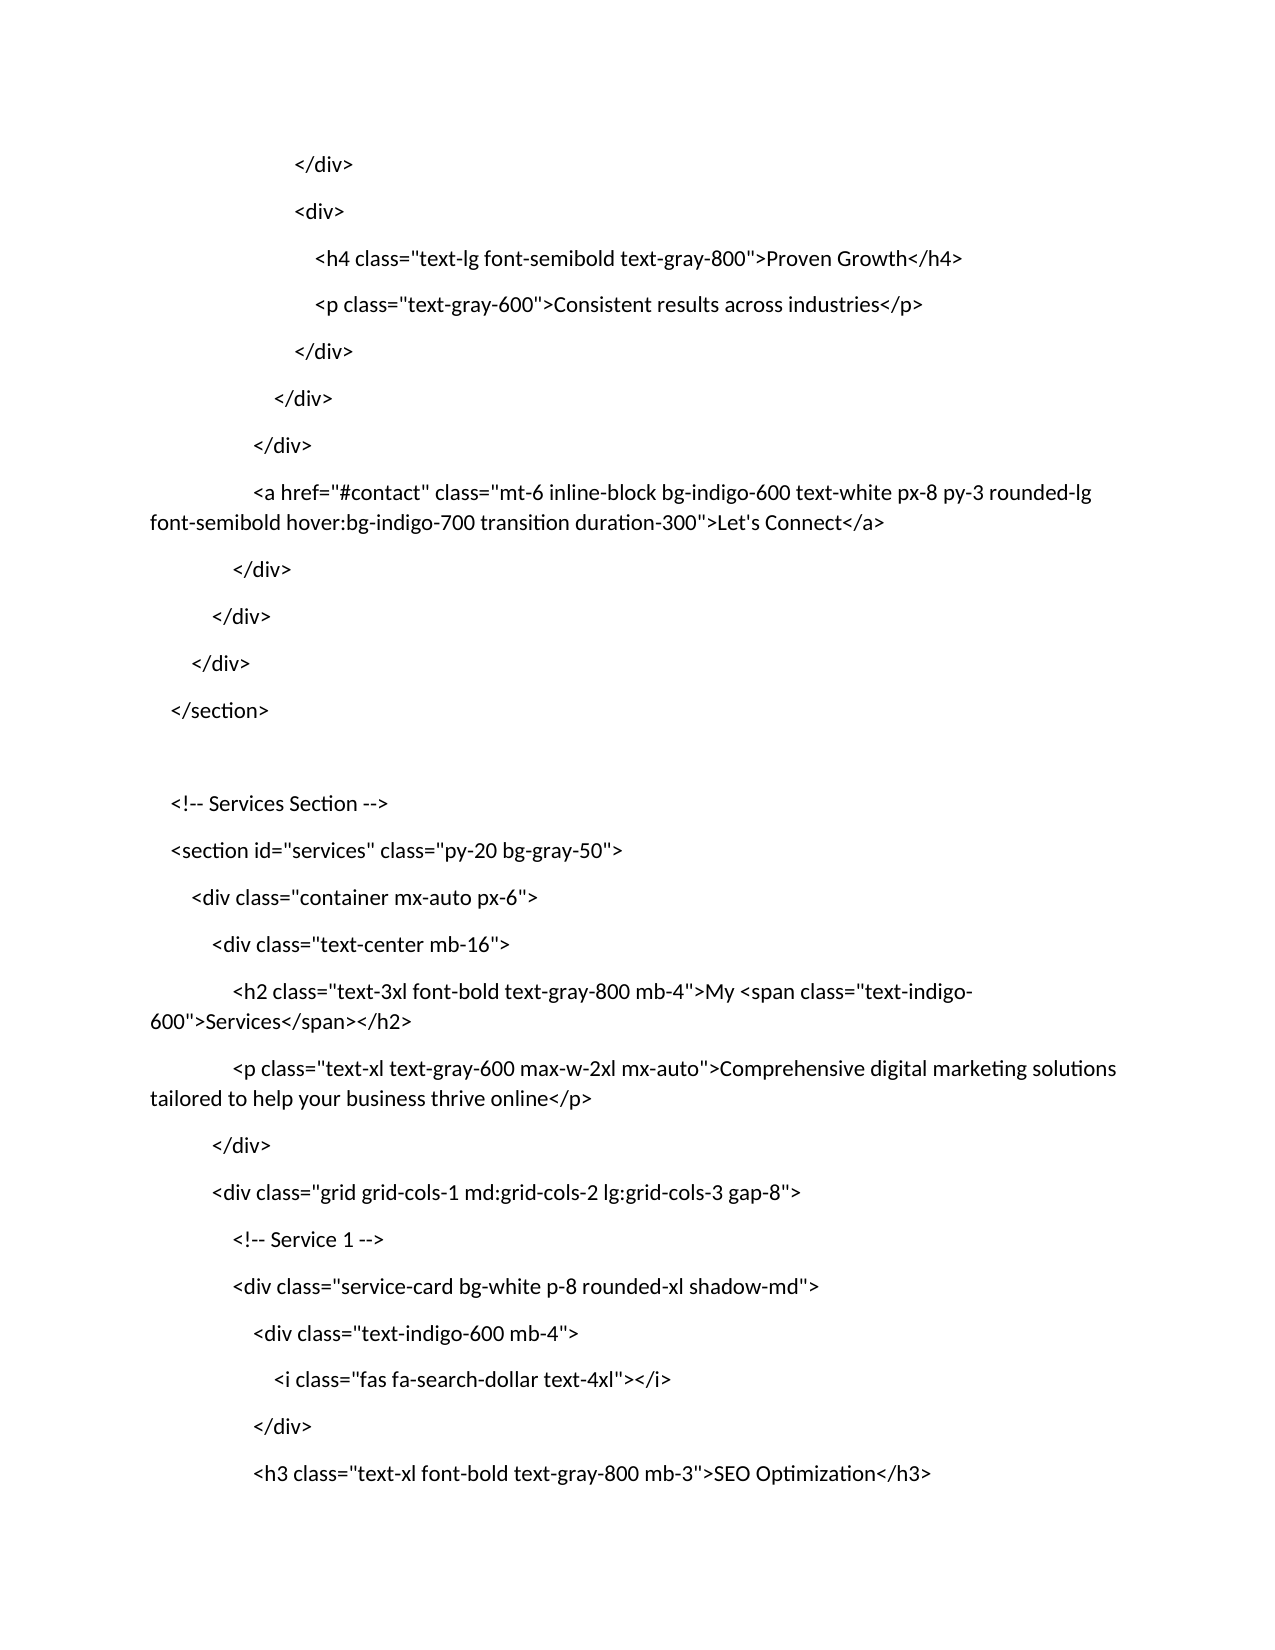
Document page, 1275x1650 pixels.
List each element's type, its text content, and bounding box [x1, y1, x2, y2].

text <div class="text-indigo-600 mb-4"> [150, 1319, 1125, 1347]
text <h3 class="text-xl font-bold text-gray-800 mb-3">SEO Optimization</h3> [150, 1459, 1125, 1487]
text </div> [150, 431, 1125, 459]
text </div> [150, 1131, 1125, 1159]
text <div> [150, 197, 1125, 225]
text <p class="text-gray-600">Consistent results across industries</p> [150, 291, 1125, 319]
text <div class="grid grid-cols-1 md:grid-cols-2 lg:grid-cols-3 gap-8"> [150, 1178, 1125, 1206]
text <p class="text-xl text-gray-600 max-w-2xl mx-auto">Comprehensive digital marketing solutions tailored to help your business thrive online</p> [150, 1054, 1125, 1112]
text </div> [150, 384, 1125, 412]
text <section id="services" class="py-20 bg-gray-50"> [150, 836, 1125, 864]
text </div> [150, 555, 1125, 583]
text <h4 class="text-lg font-semibold text-gray-800">Proven Growth</h4> [150, 244, 1125, 272]
text </div> [150, 649, 1125, 677]
text </div> [150, 150, 1125, 178]
text <!-- Service 1 --> [150, 1225, 1125, 1253]
text </div> [150, 1412, 1125, 1441]
text </div> [150, 602, 1125, 630]
text </div> [150, 337, 1125, 366]
text <i class="fas fa-search-dollar text-4xl"></i> [150, 1366, 1125, 1394]
text <div class="service-card bg-white p-8 rounded-xl shadow-md"> [150, 1272, 1125, 1300]
text </section> [150, 696, 1125, 724]
text <div class="text-center mb-16"> [150, 930, 1125, 958]
text <a href="#contact" class="mt-6 inline-block bg-indigo-600 text-white px-8 py-3 rounded-lg font-semibold hover:bg-indigo-700 transition duration-300">Let's Connect</a> [150, 478, 1125, 536]
text <h2 class="text-3xl font-bold text-gray-800 mb-4">My <span class="text-indigo-600">Services</span></h2> [150, 977, 1125, 1035]
text <!-- Services Section --> [150, 789, 1125, 818]
text <div class="container mx-auto px-6"> [150, 883, 1125, 911]
